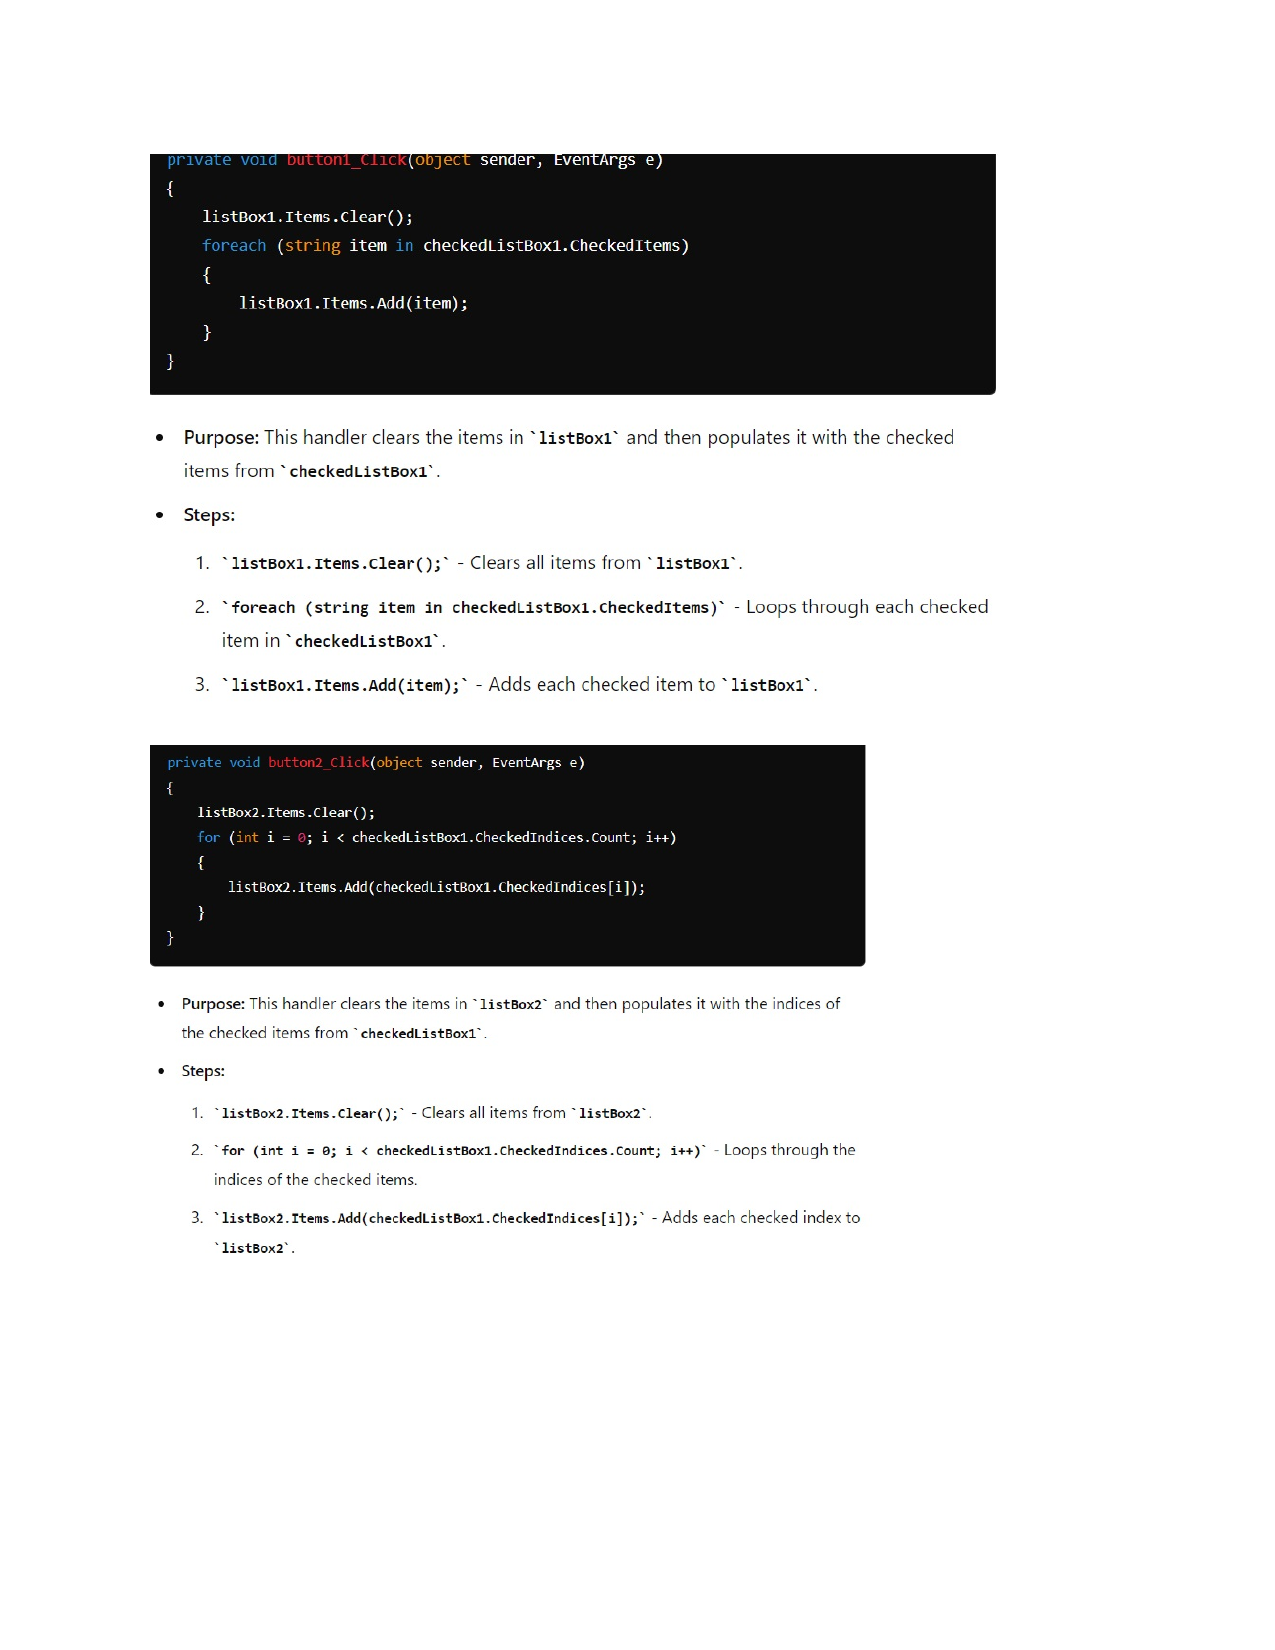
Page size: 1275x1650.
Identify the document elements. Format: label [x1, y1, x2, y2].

picture [150, 737, 1125, 1255]
picture [150, 150, 1125, 719]
